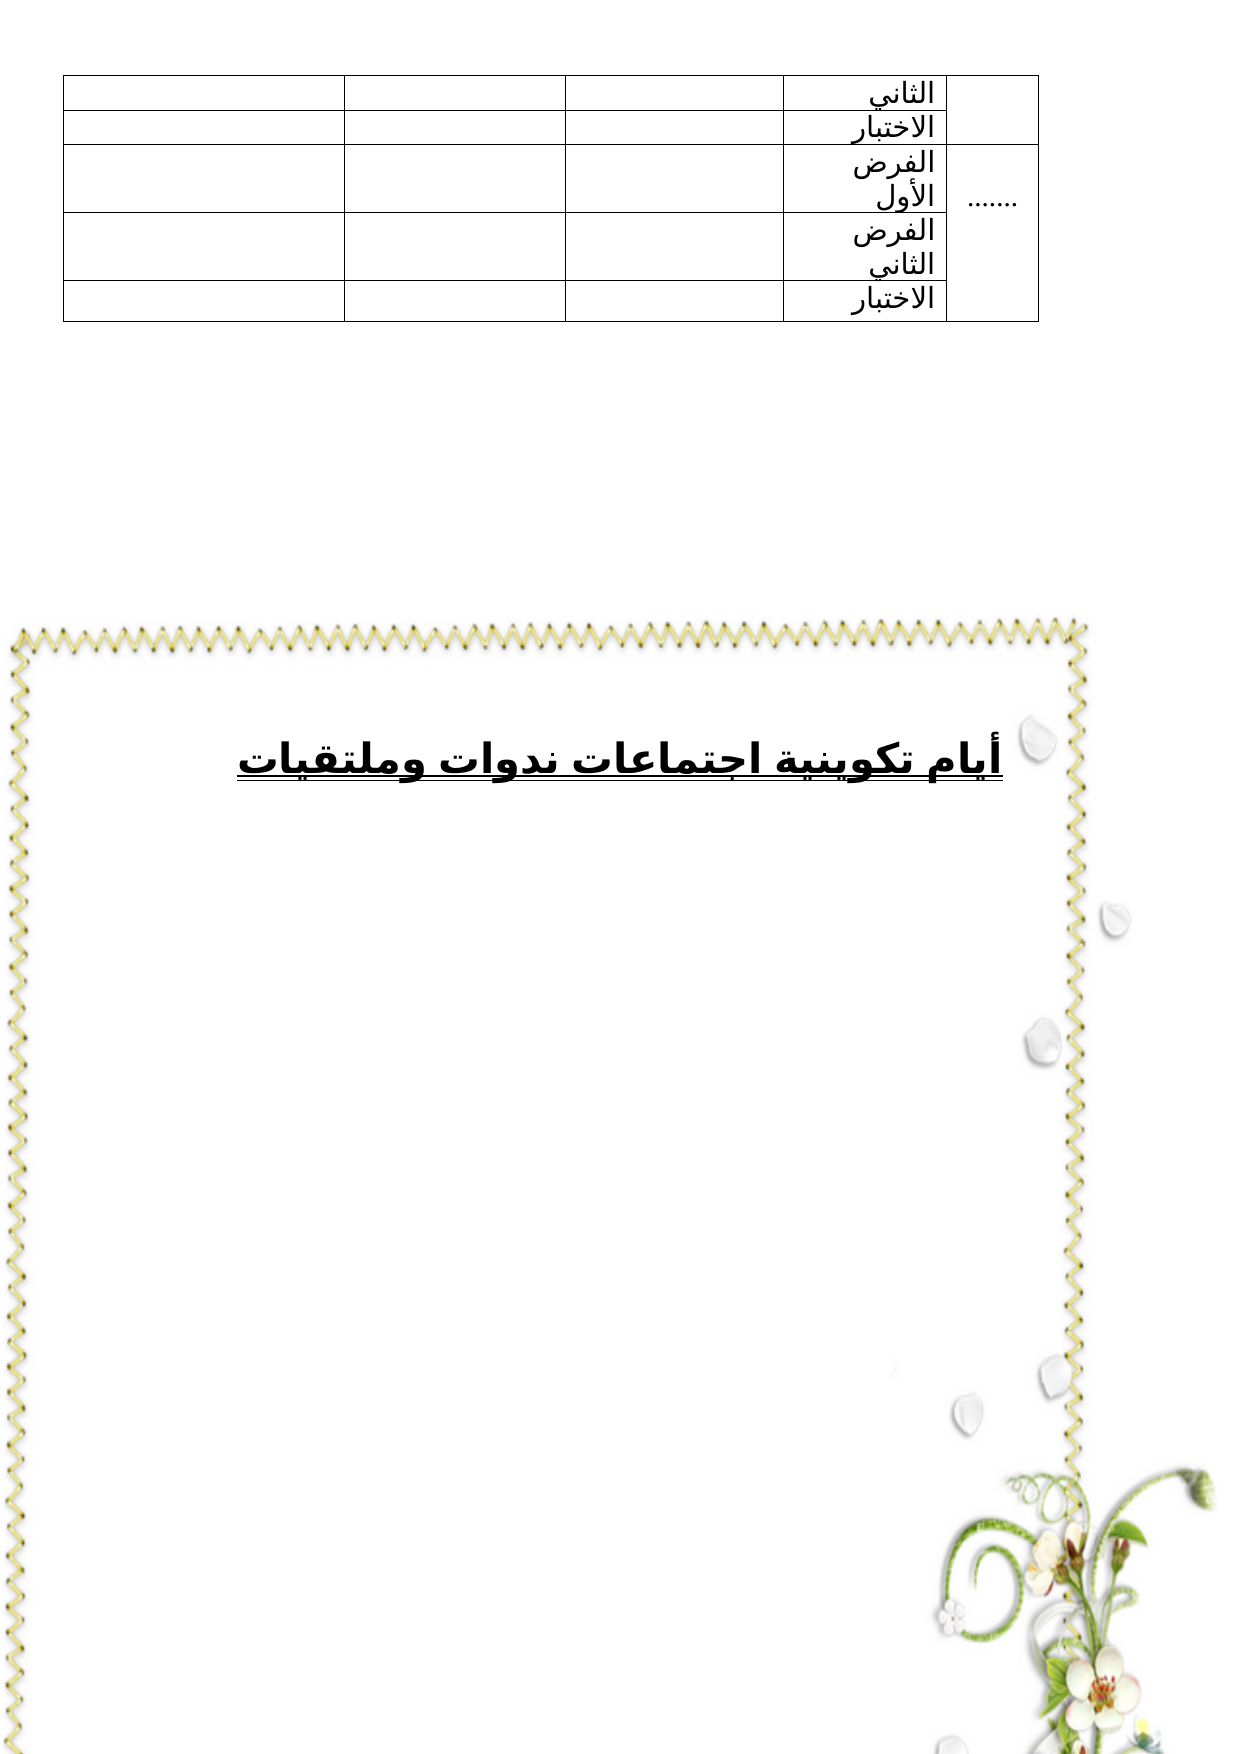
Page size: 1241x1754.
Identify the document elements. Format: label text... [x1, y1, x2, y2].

text أيام تكوينية اجتماعات ندوات وملتقيات [75, 734, 1165, 782]
table_cell ....... [947, 145, 1038, 321]
picture [0, 614, 1218, 1754]
table_cell [64, 111, 344, 144]
table_cell [566, 111, 783, 144]
table_cell الاختبار [784, 111, 946, 144]
table_cell [345, 213, 565, 280]
table_cell [566, 213, 783, 280]
table_cell [566, 145, 783, 212]
table_cell [345, 76, 565, 109]
table_cell [64, 281, 344, 321]
table_cell [345, 281, 565, 321]
table_cell الفرض الثاني [784, 76, 946, 109]
table_cell [64, 145, 344, 212]
table_cell [64, 76, 344, 109]
table_cell [566, 281, 783, 321]
table_cell الفرض الثاني [784, 213, 946, 280]
table_cell الفرض الأول [784, 145, 946, 212]
table_cell [64, 213, 344, 280]
table_cell الاختبار [784, 281, 946, 321]
table_cell [345, 111, 565, 144]
table_cell [345, 145, 565, 212]
table_cell [566, 76, 783, 109]
